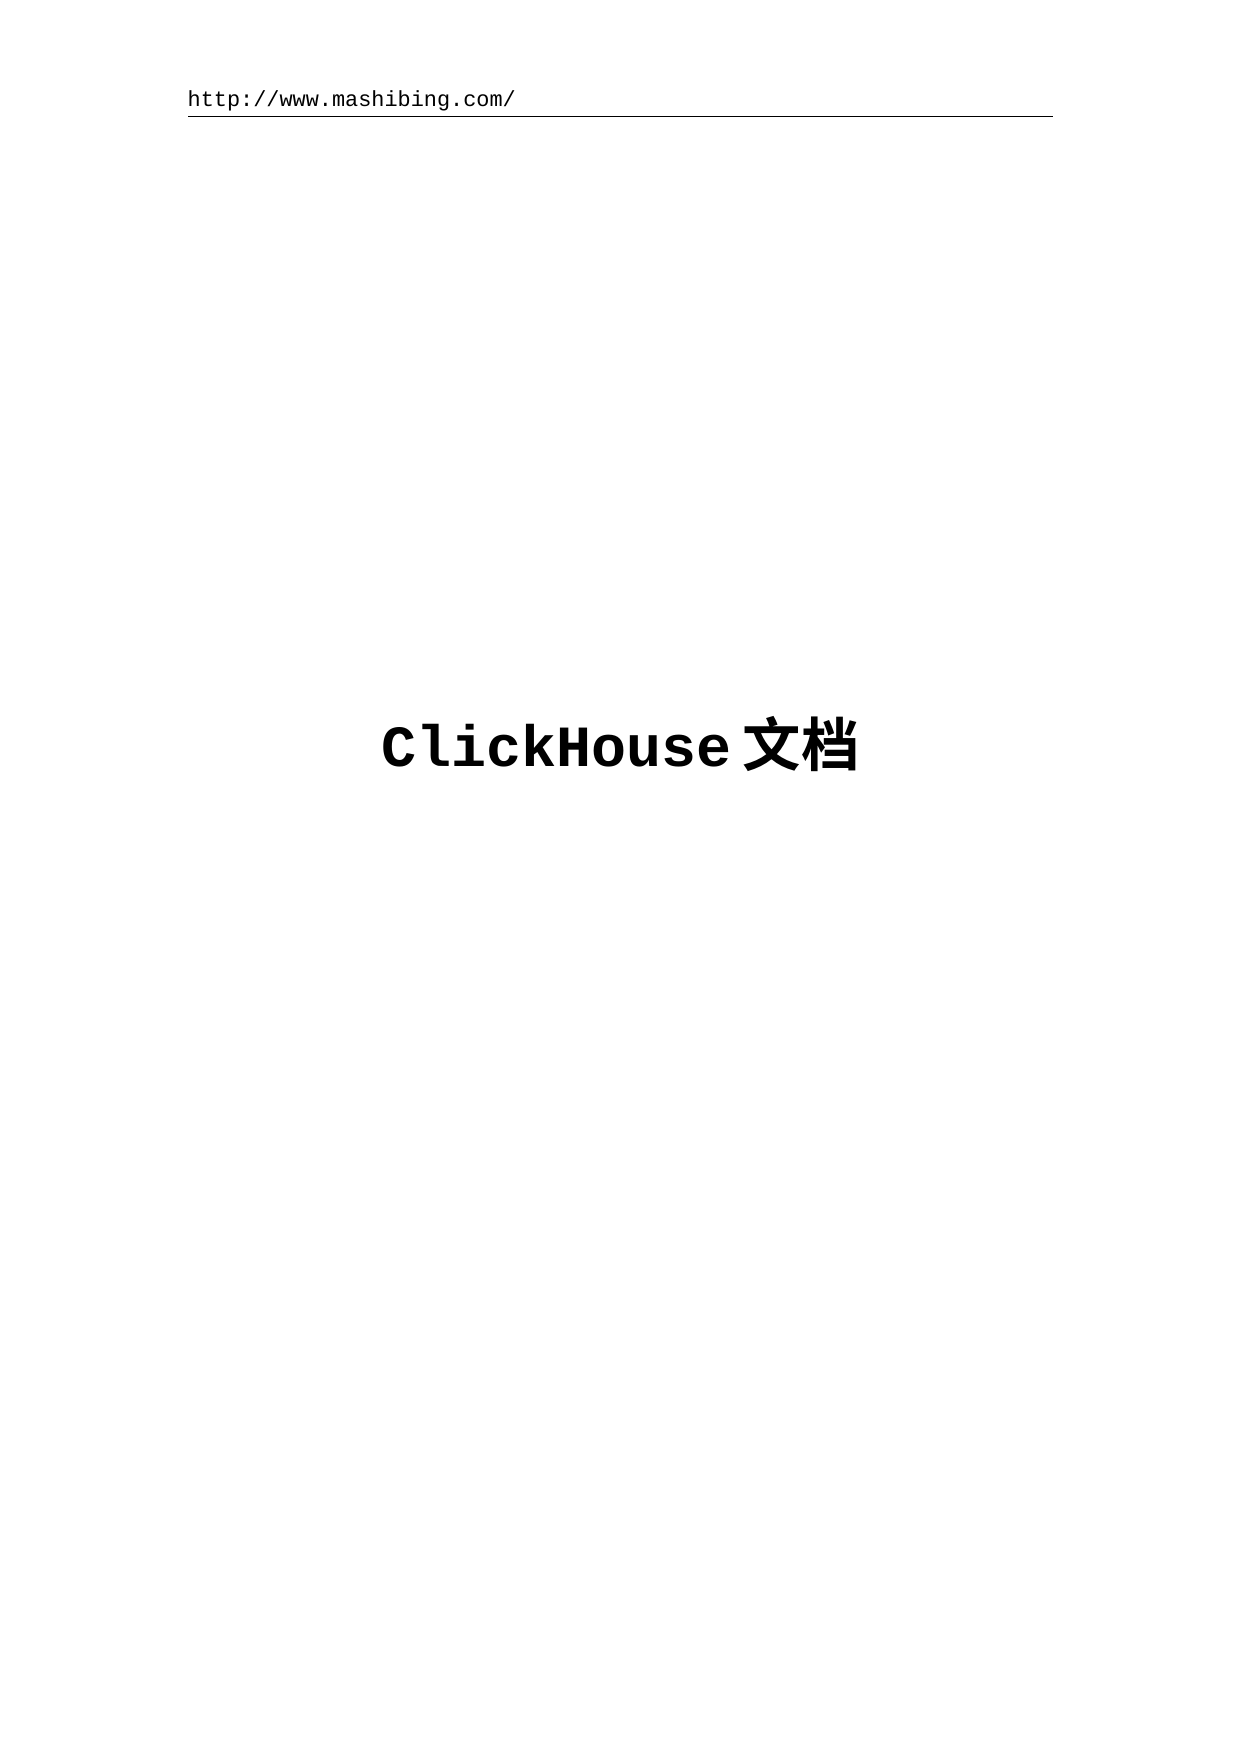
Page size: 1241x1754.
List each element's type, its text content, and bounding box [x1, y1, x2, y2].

text ClickHouse文档 [187, 692, 1053, 790]
